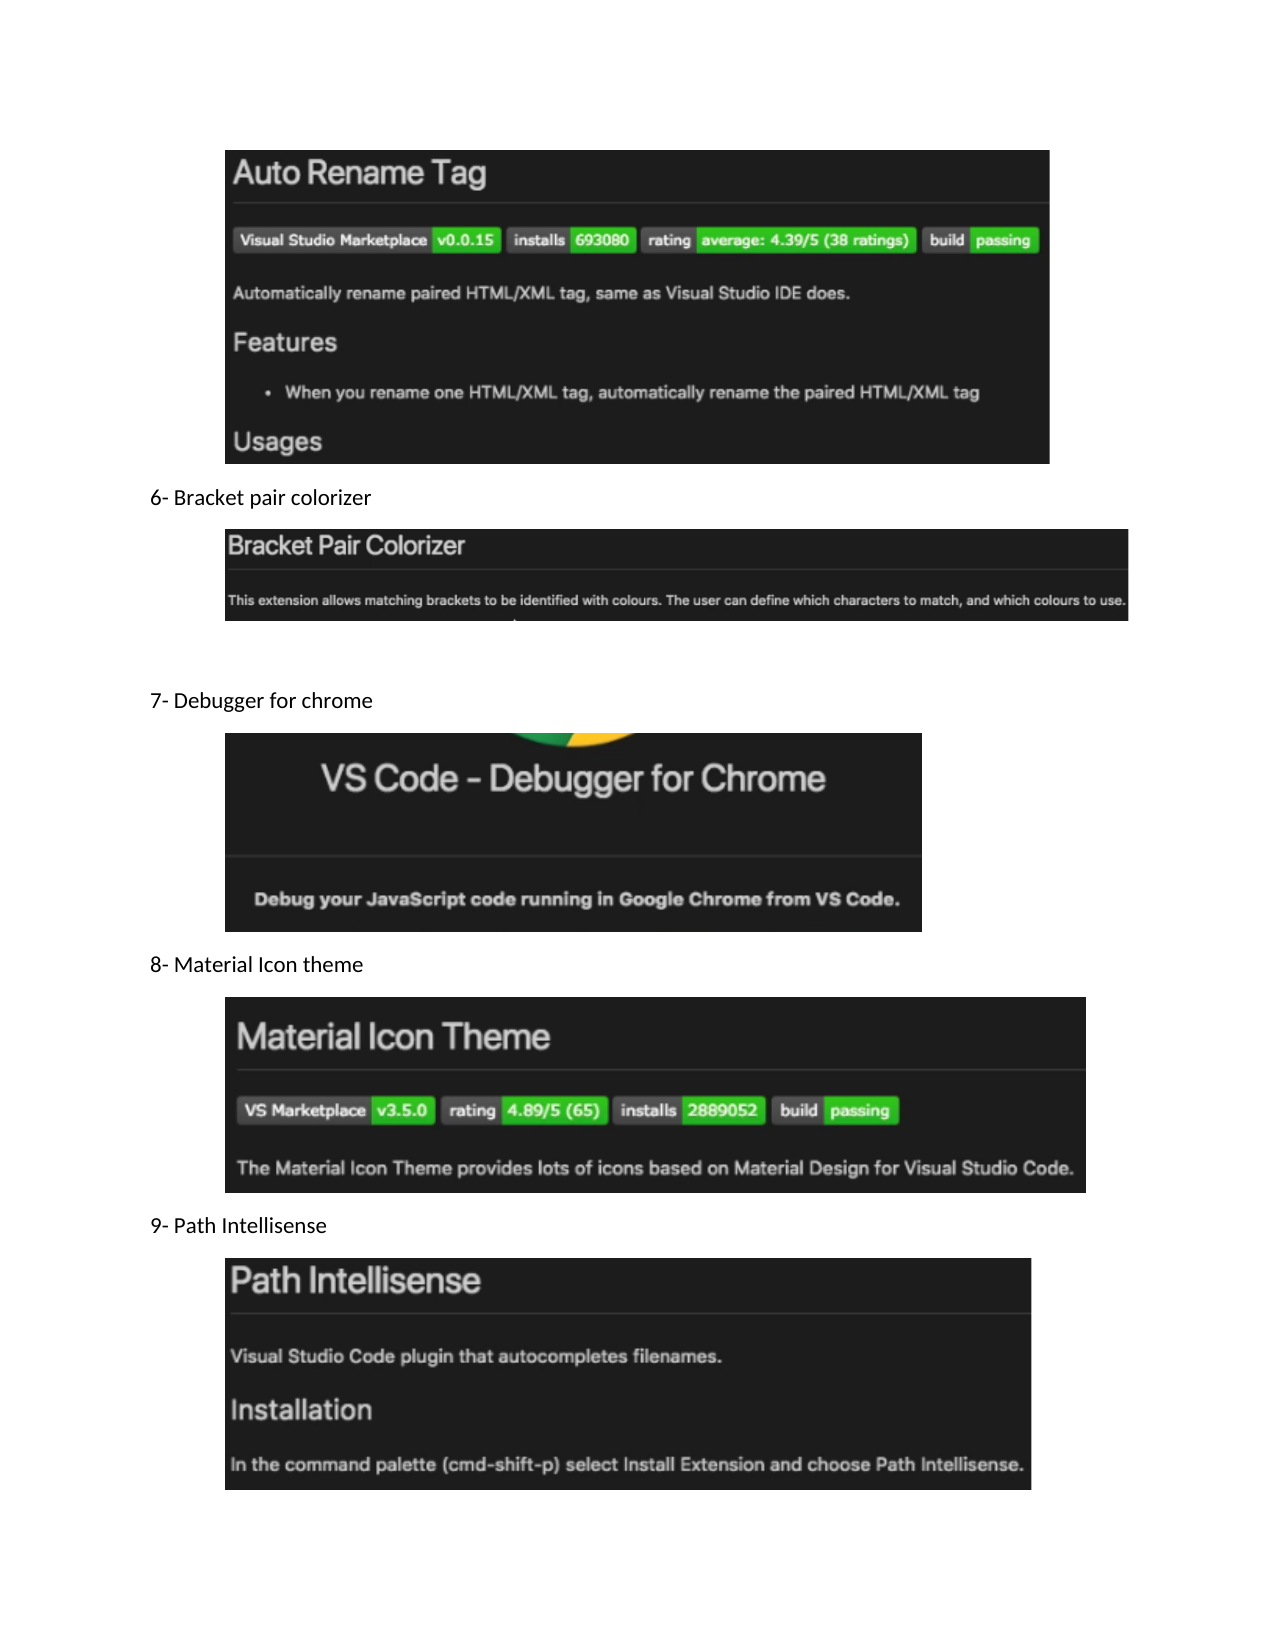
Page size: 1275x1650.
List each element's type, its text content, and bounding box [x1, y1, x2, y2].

text 8- Material Icon theme [150, 950, 1125, 978]
picture [225, 997, 1086, 1193]
text 6- Bracket pair colorizer [150, 483, 1125, 511]
text 7- Debugger for chrome [150, 686, 1125, 714]
picture [225, 1258, 1032, 1490]
text 9- Path Intellisense [150, 1211, 1125, 1239]
picture [225, 529, 1129, 621]
picture [225, 150, 1050, 464]
picture [225, 733, 922, 932]
